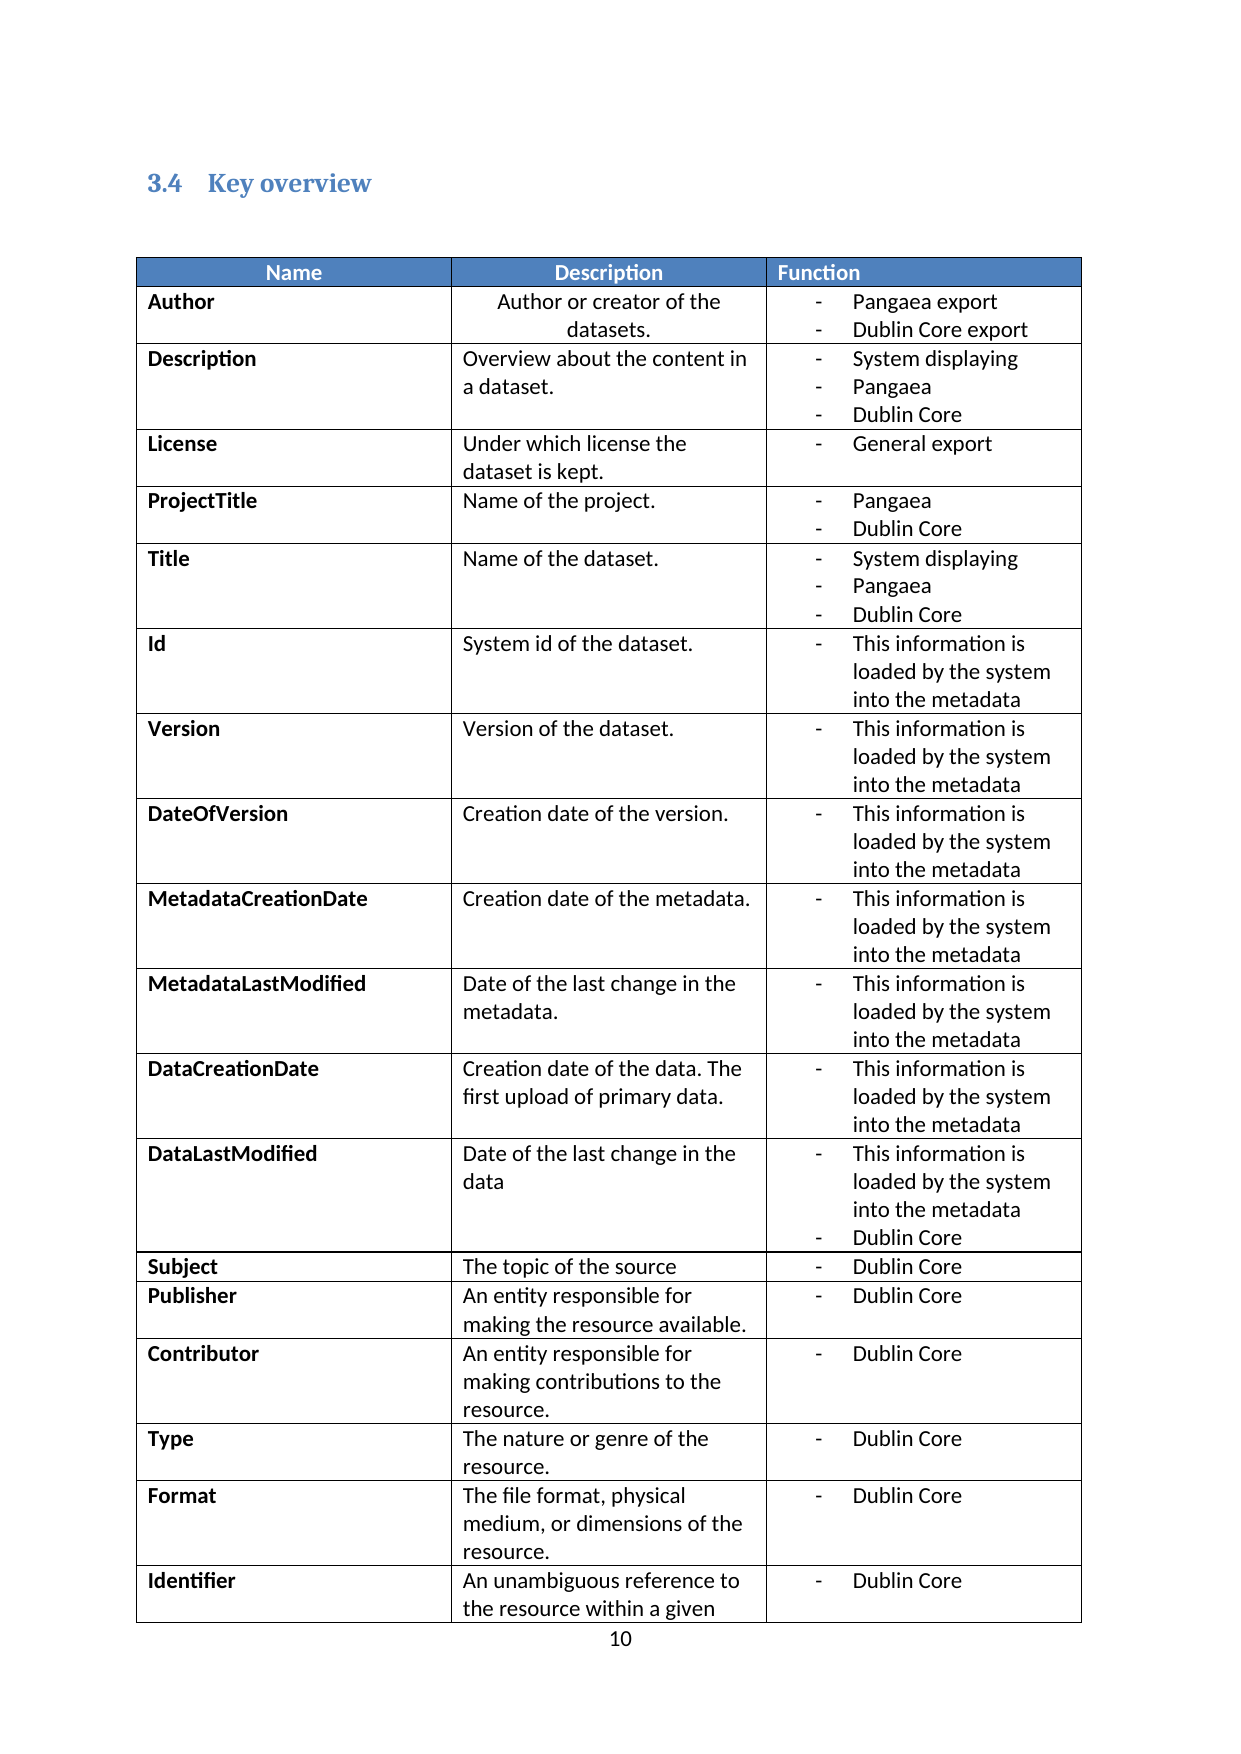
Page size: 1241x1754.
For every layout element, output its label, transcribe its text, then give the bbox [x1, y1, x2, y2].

table_cell Description [137, 344, 451, 428]
table_cell Under which license the dataset is kept. [452, 430, 766, 486]
table_cell Name of the dataset. [452, 544, 766, 628]
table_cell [452, 1566, 766, 1622]
table_cell System displaying Pangaea Dublin Core [767, 544, 1081, 628]
table_cell This information is loaded by the system into the metadata [767, 884, 1081, 968]
table_cell Contributor [137, 1339, 451, 1423]
table_cell License [137, 430, 451, 486]
table_cell The topic of the source [452, 1253, 766, 1281]
table_cell Author or creator of the datasets. [452, 287, 766, 343]
table_cell General export [767, 430, 1081, 486]
table_cell The file format, physical medium, or dimensions of the resource. [452, 1481, 766, 1565]
table_cell Creation date of the version. [452, 799, 766, 883]
table_cell Format [137, 1481, 451, 1565]
table_cell Creation date of the data. The first upload of primary data. [452, 1054, 766, 1138]
table_cell The nature or genre of the resource. [452, 1424, 766, 1480]
table_cell Pangaea export Dublin Core export [767, 287, 1081, 343]
table_cell An entity responsible for making contributions to the resource. [452, 1339, 766, 1423]
table_cell MetadataCreationDate [137, 884, 451, 968]
table_cell Title [137, 544, 451, 628]
table_cell Dublin Core [767, 1424, 1081, 1480]
table_cell DateOfVersion [137, 799, 451, 883]
table_cell Dublin Core [767, 1481, 1081, 1565]
table_cell This information is loaded by the system into the metadata [767, 629, 1081, 713]
table_cell Subject [137, 1253, 451, 1281]
table_cell ProjectTitle [137, 487, 451, 543]
table_cell Pangaea Dublin Core [767, 487, 1081, 543]
table_cell This information is loaded by the system into the metadata [767, 969, 1081, 1053]
table_cell Publisher [137, 1282, 451, 1338]
table_cell This information is loaded by the system into the metadata Dublin Core [767, 1139, 1081, 1251]
table_cell Date of the last change in the data [452, 1139, 766, 1251]
table_cell DataCreationDate [137, 1054, 451, 1138]
table_cell Version [137, 714, 451, 798]
table_cell Author [137, 287, 451, 343]
table_cell Date of the last change in the metadata. [452, 969, 766, 1053]
table_cell An entity responsible for making the resource available. [452, 1282, 766, 1338]
table_cell Dublin Core [767, 1253, 1081, 1281]
table_cell DataLastModified [137, 1139, 451, 1251]
table_cell Creation date of the metadata. [452, 884, 766, 968]
table_header Name [137, 258, 451, 286]
table_cell Dublin Core [767, 1566, 1081, 1622]
table_cell Overview about the content in a dataset. [452, 344, 766, 428]
table_cell Type [137, 1424, 451, 1480]
table_cell Dublin Core [767, 1282, 1081, 1338]
table_cell System id of the dataset. [452, 629, 766, 713]
subtitle Key overview [148, 168, 1093, 199]
table_cell This information is loaded by the system into the metadata [767, 714, 1081, 798]
table_cell Name of the project. [452, 487, 766, 543]
table_cell MetadataLastModified [137, 969, 451, 1053]
table_cell Dublin Core [767, 1339, 1081, 1423]
table_cell This information is loaded by the system into the metadata [767, 799, 1081, 883]
table_header Function [767, 258, 1081, 286]
table_cell Version of the dataset. [452, 714, 766, 798]
table_cell Id [137, 629, 451, 713]
table_header Description [452, 258, 766, 286]
table_cell System displaying Pangaea Dublin Core [767, 344, 1081, 428]
table_cell This information is loaded by the system into the metadata [767, 1054, 1081, 1138]
table_cell Identifier [137, 1566, 451, 1622]
